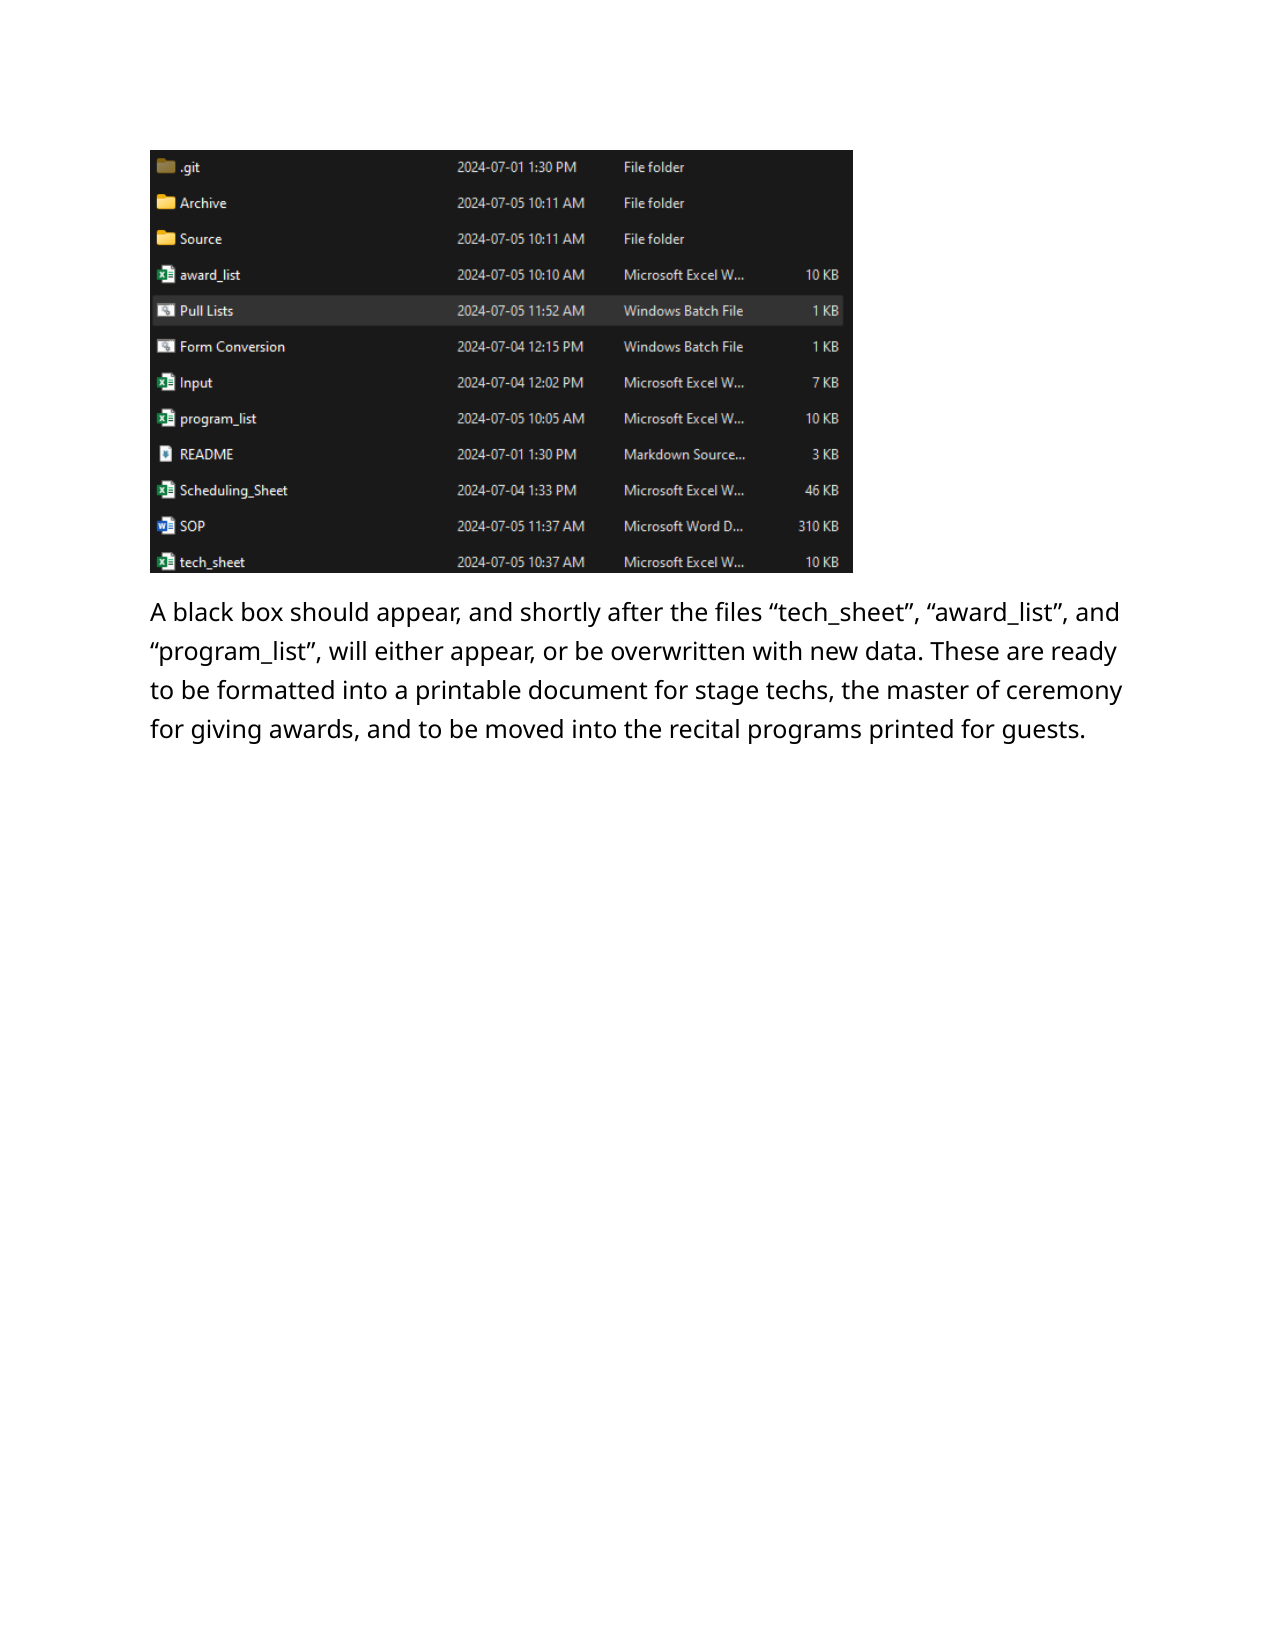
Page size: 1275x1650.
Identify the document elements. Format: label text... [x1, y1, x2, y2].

picture [150, 150, 853, 573]
text A black box should appear, and shortly after the files “tech_sheet”, “award_list”, and “program_list”, will either appear, or be overwritten with new data. These are ready to be formatted into a printable document for stage techs, the master of ceremony for giving awards, and to be moved into the recital programs printed for guests. [150, 594, 1125, 746]
